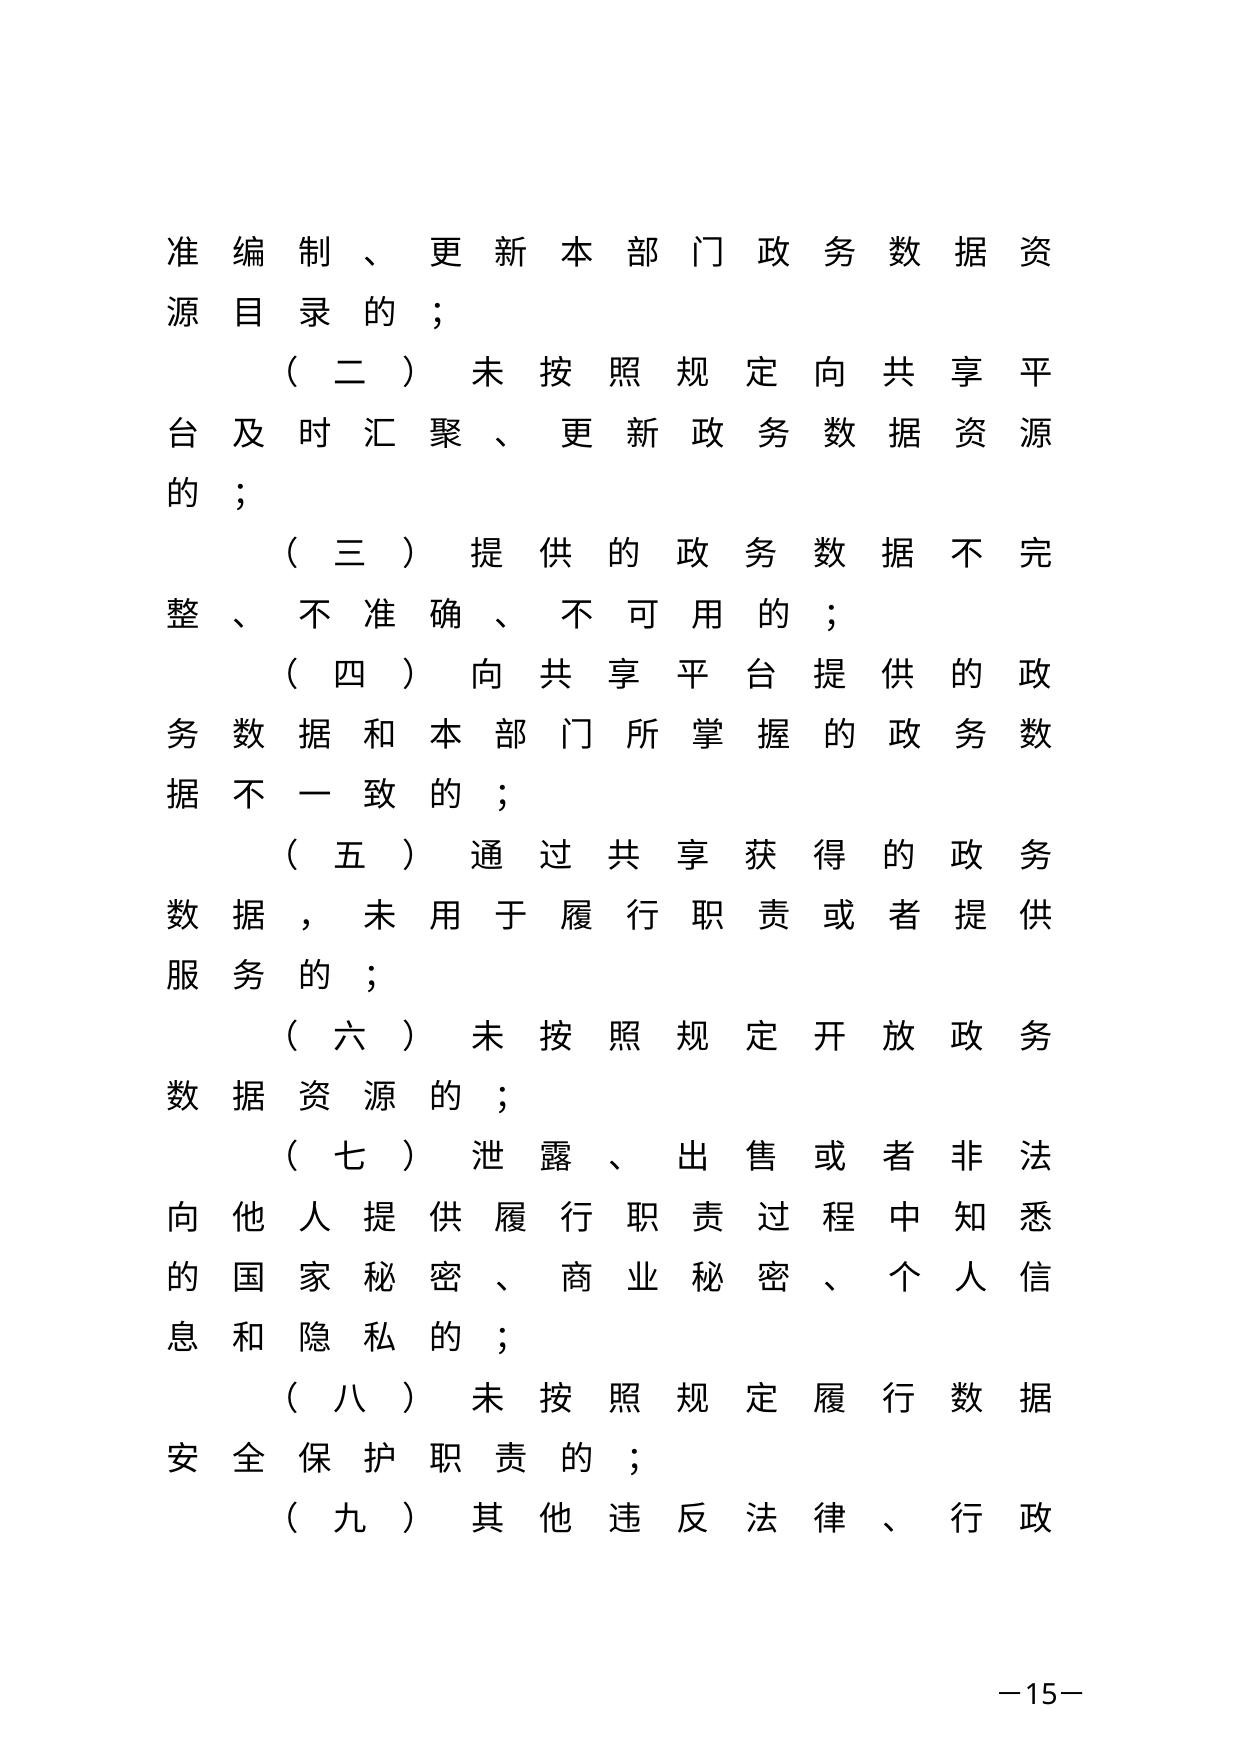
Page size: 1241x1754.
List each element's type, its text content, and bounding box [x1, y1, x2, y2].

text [167, 219, 1085, 340]
text （五）通过共享获得的政务数据，未用于履行职责或者提供服务的； [167, 822, 1085, 1003]
text （八）未按照规定履行数据安全保护职责的； [167, 1365, 1085, 1486]
text （六）未按照规定开放政务数据资源的； [167, 1003, 1085, 1124]
text （二）未按照规定向共享平台及时汇聚、更新政务数据资源的； [167, 340, 1085, 521]
text （四）向共享平台提供的政务数据和本部门所掌握的政务数据不一致的； [167, 642, 1085, 822]
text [167, 1486, 1085, 1546]
text （七）泄露、出售或者非法向他人提供履行职责过程中知悉的国家秘密、商业秘密、个人信息和隐私的； [167, 1124, 1085, 1365]
text （三）提供的政务数据不完整、不准确、不可用的； [167, 521, 1085, 642]
